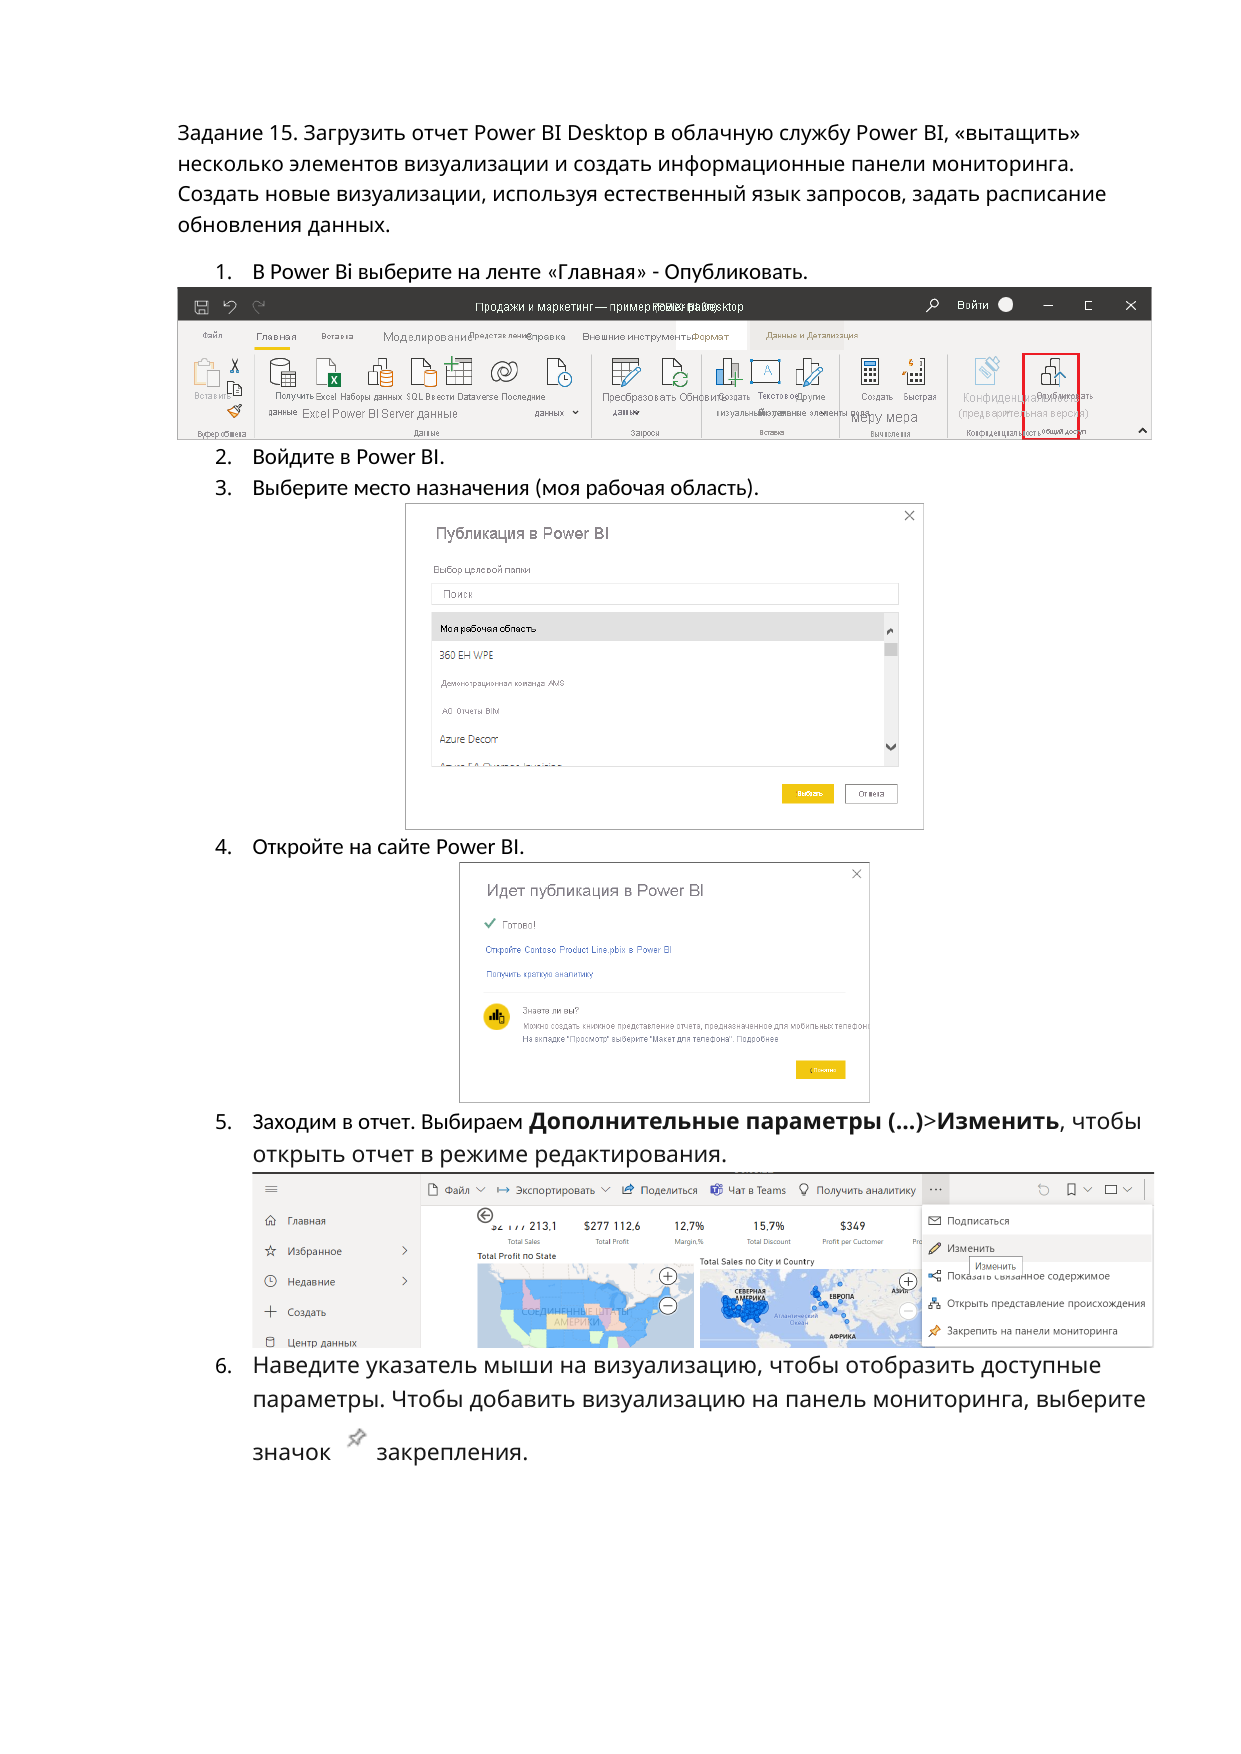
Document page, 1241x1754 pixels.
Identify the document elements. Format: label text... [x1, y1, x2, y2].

picture [405, 503, 924, 830]
list Наведите указатель мыши на визуализацию, чтобы отобразить доступные параметры. Чтобы добавить визуализацию на панель мониторинга, выберите значок закрепления. [215, 1349, 1152, 1467]
list Войдите в Power BI. [215, 442, 1152, 471]
list Заходим в отчет. Выбираем Дополнительные параметры (...)>Изменить, чтобы открыть отчет в режиме редактирования. [215, 1104, 1152, 1169]
list В Power Bi выберите на ленте «Главная» - Опубликовать. [215, 257, 1152, 286]
picture [459, 862, 870, 1103]
list Выберите место назначения (моя рабочая область). [215, 473, 1152, 501]
picture [177, 287, 1152, 440]
list Откройте на сайте Power BI. [215, 832, 1152, 861]
picture [252, 1172, 1155, 1348]
text Задание 15. Загрузить отчет Power BI Desktop в облачную службу Power BI, «вытащить» несколько элементов визуализации и создать информационные панели мониторинга. Создать новые визуализации, используя естественный язык запросов, задать расписание обновления данных. [177, 118, 1152, 238]
picture [336, 1416, 377, 1461]
